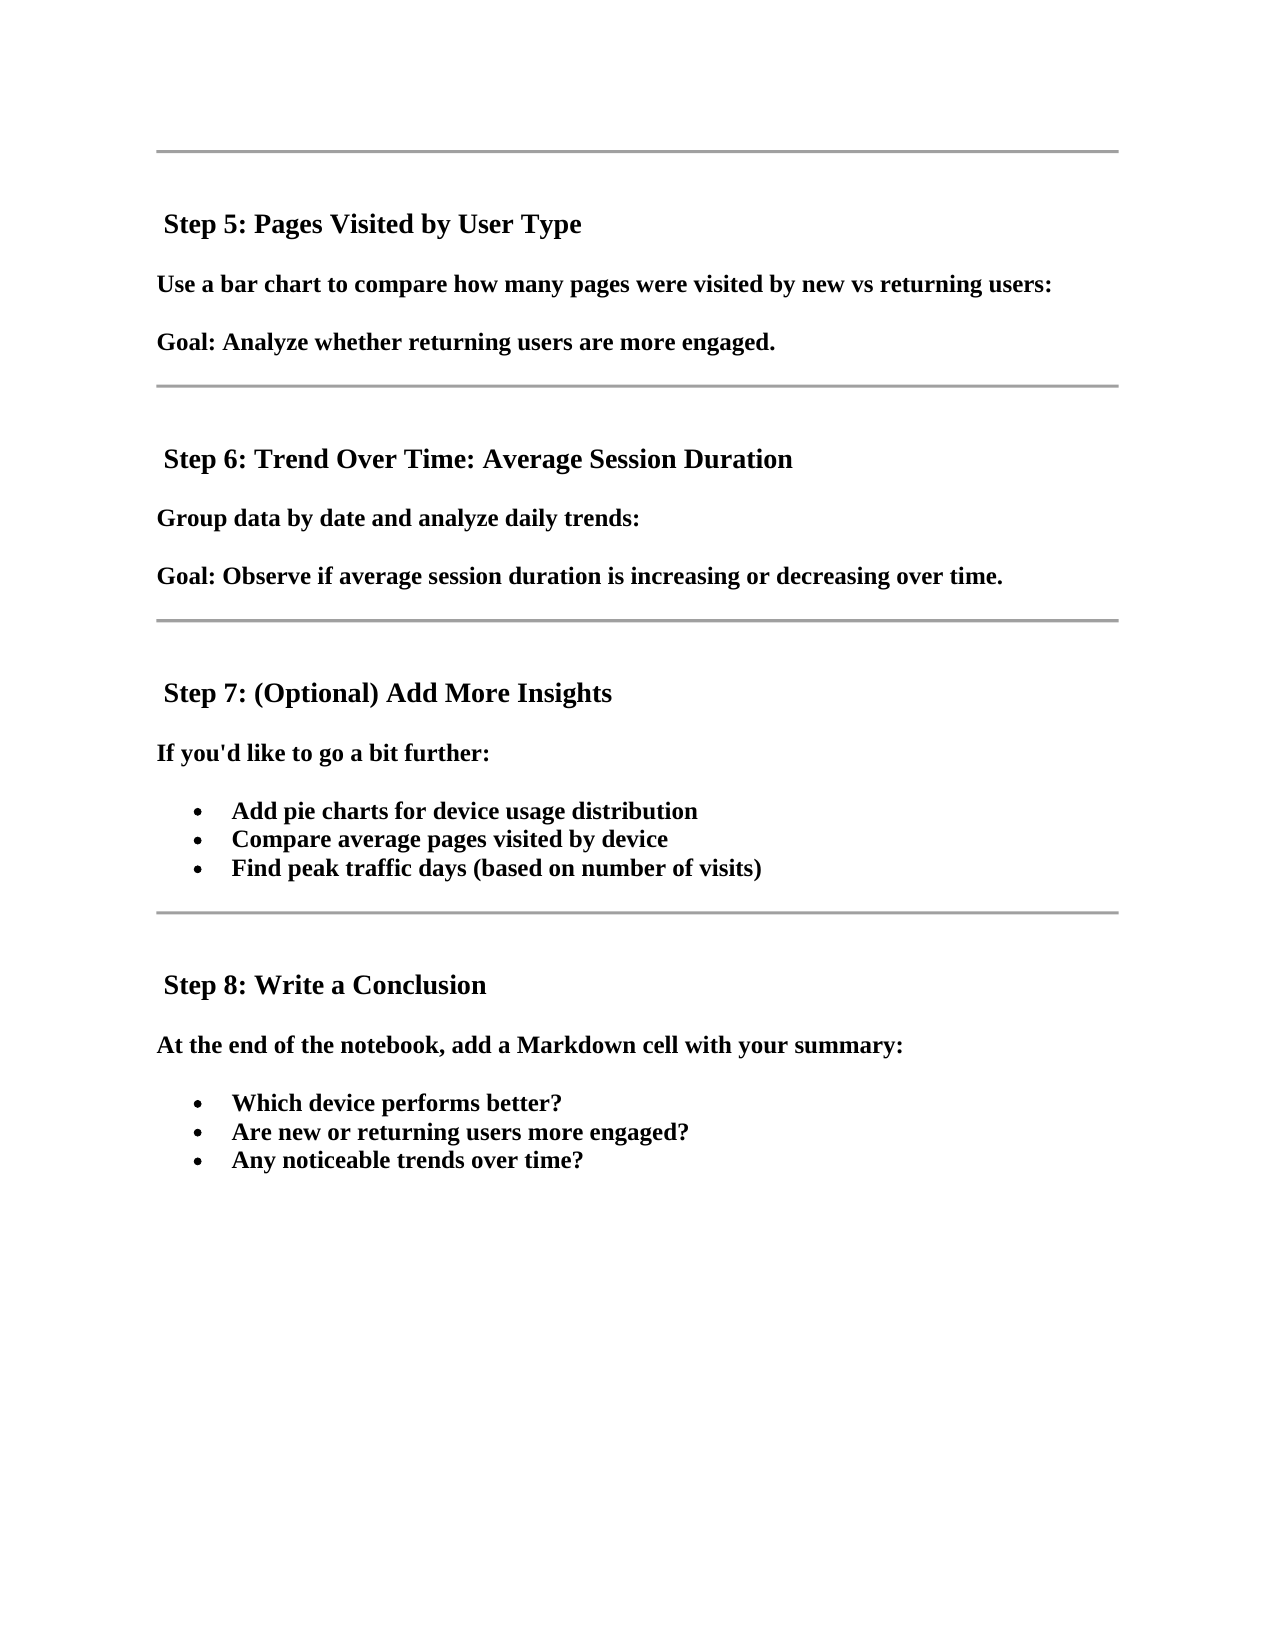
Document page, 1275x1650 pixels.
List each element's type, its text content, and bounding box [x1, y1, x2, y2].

text Use a bar chart to compare how many pages were visited by new vs returning users: [156, 269, 1118, 297]
text At the end of the notebook, add a Markdown cell with your summary: [156, 1030, 1118, 1059]
list Compare average pages visited by device [194, 824, 1118, 853]
text Step 6: Trend Over Time: Average Session Duration [156, 442, 1118, 474]
list Which device performs better? [194, 1088, 1118, 1117]
text Step 7: (Optional) Add More Insights [156, 676, 1118, 709]
list Add pie charts for device usage distribution [194, 796, 1118, 824]
text Goal: Analyze whether returning users are more engaged. [156, 327, 1118, 355]
text Goal: Observe if average session duration is increasing or decreasing over time. [156, 561, 1118, 590]
text If you'd like to go a bit further: [156, 738, 1118, 767]
text Step 8: Write a Conclusion [156, 968, 1118, 1001]
list Find peak traffic days (based on number of visits) [194, 853, 1118, 882]
list Are new or returning users more engaged? [194, 1117, 1118, 1145]
text Step 5: Pages Visited by User Type [156, 207, 1118, 239]
text Group data by date and analyze daily trends: [156, 503, 1118, 532]
list Any noticeable trends over time? [194, 1145, 1118, 1174]
